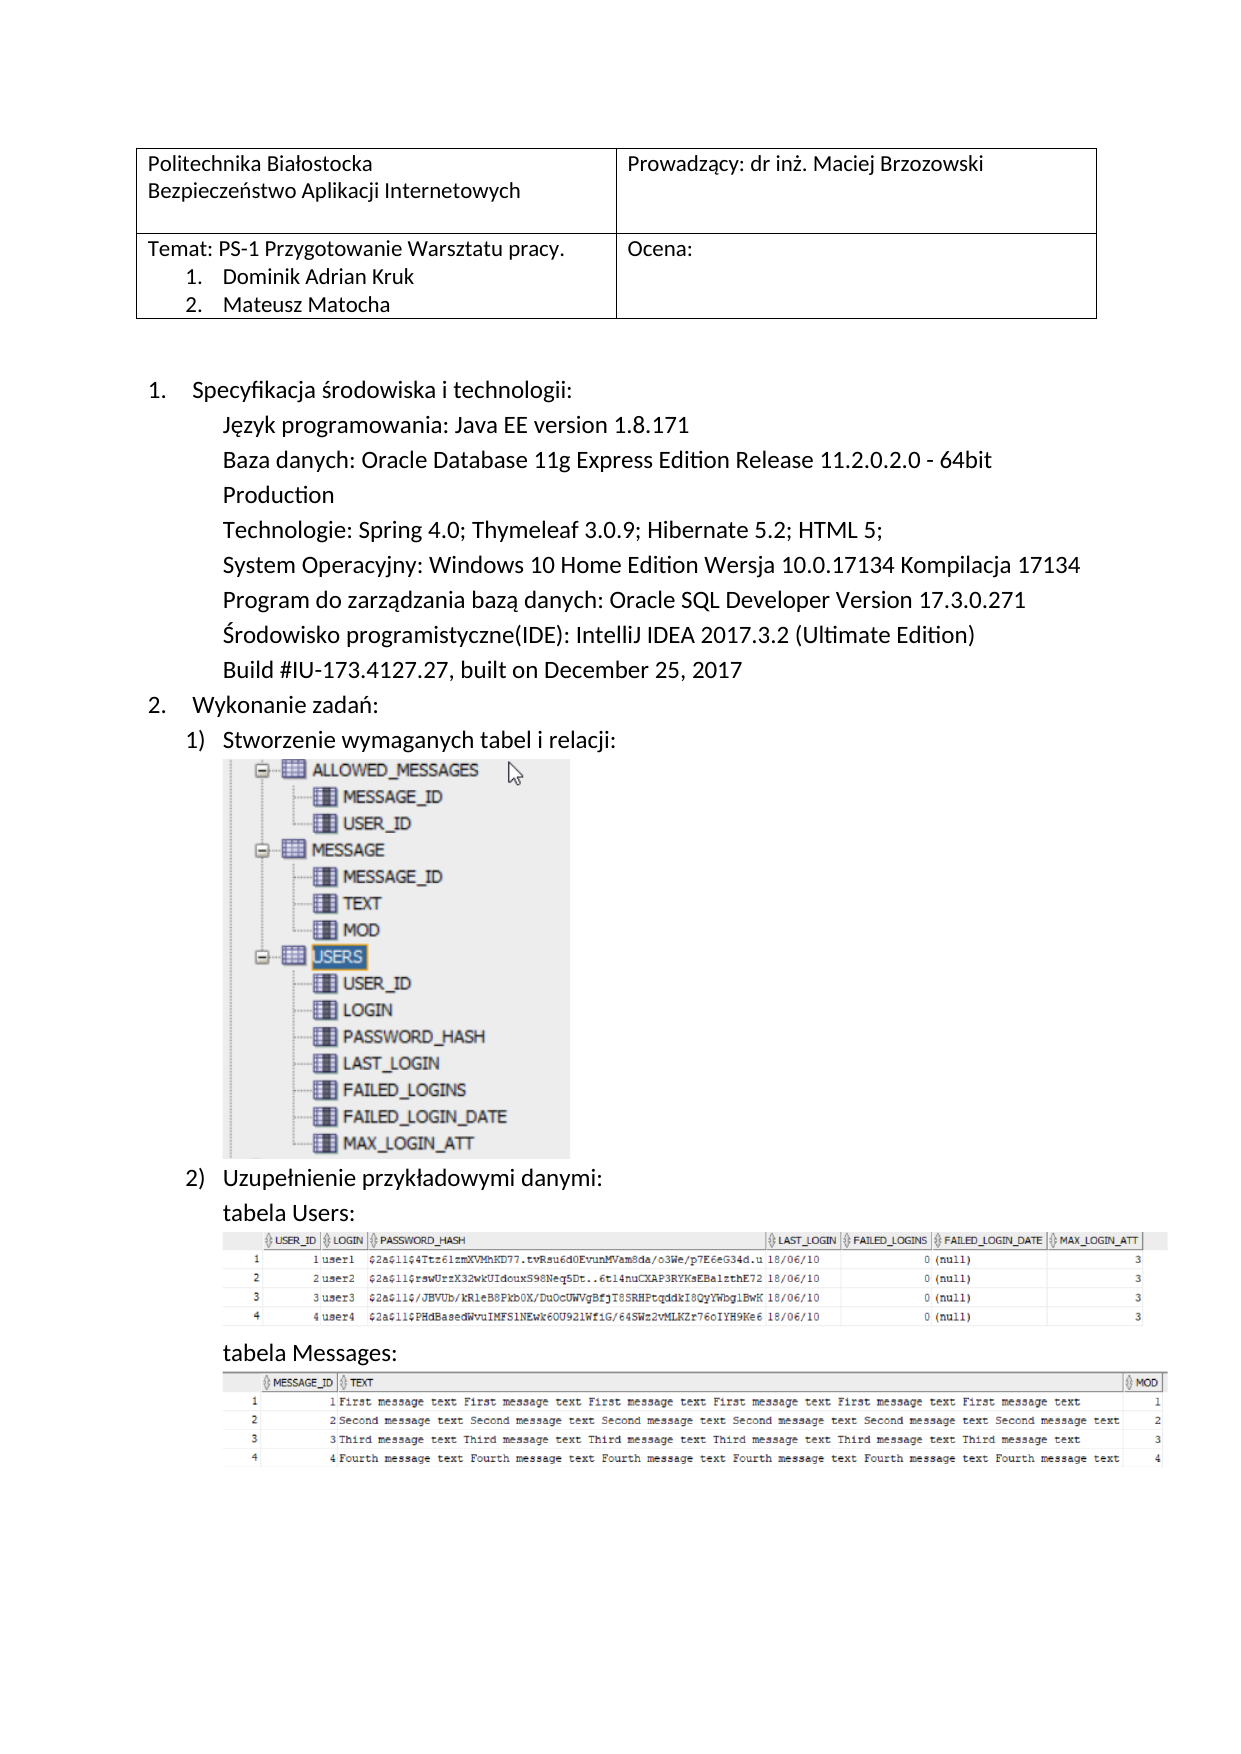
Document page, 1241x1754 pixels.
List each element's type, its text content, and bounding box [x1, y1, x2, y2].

picture [222, 759, 571, 1159]
table_header Politechnika Białostocka Bezpieczeństwo Aplikacji Internetowych [137, 149, 616, 233]
picture [222, 1371, 1168, 1467]
table_cell Ocena: [617, 234, 1096, 318]
list Wykonanie zadań: [148, 690, 1093, 720]
picture [222, 1232, 1168, 1333]
list Język programowania: Java EE version 1.8.171 [223, 410, 1093, 440]
table_header Prowadzący: dr inż. Maciej Brzozowski [617, 149, 1096, 233]
list Specyfikacja środowiska i technologii: [148, 375, 1093, 405]
table_cell Temat: PS-1 Przygotowanie Warsztatu pracy. Dominik Adrian Kruk Mateusz Matocha [137, 234, 616, 318]
list Technologie: Spring 4.0; Thymeleaf 3.0.9; Hibernate 5.2; HTML 5; System Operacyjny: Windows 10 Home Edition Wersja 10.0.17134 Kompilacja 17134 Program do zarządzania bazą danych: Oracle SQL Developer Version 17.3.0.271 Środowisko programistyczne(IDE): IntelliJ IDEA 2017.3.2 (Ultimate Edition) [223, 515, 1093, 650]
list Baza danych: Oracle Database 11g Express Edition Release 11.2.0.2.0 - 64bit Production [223, 445, 1093, 510]
list Build #IU-173.4127.27, built on December 25, 2017 [223, 655, 1093, 685]
